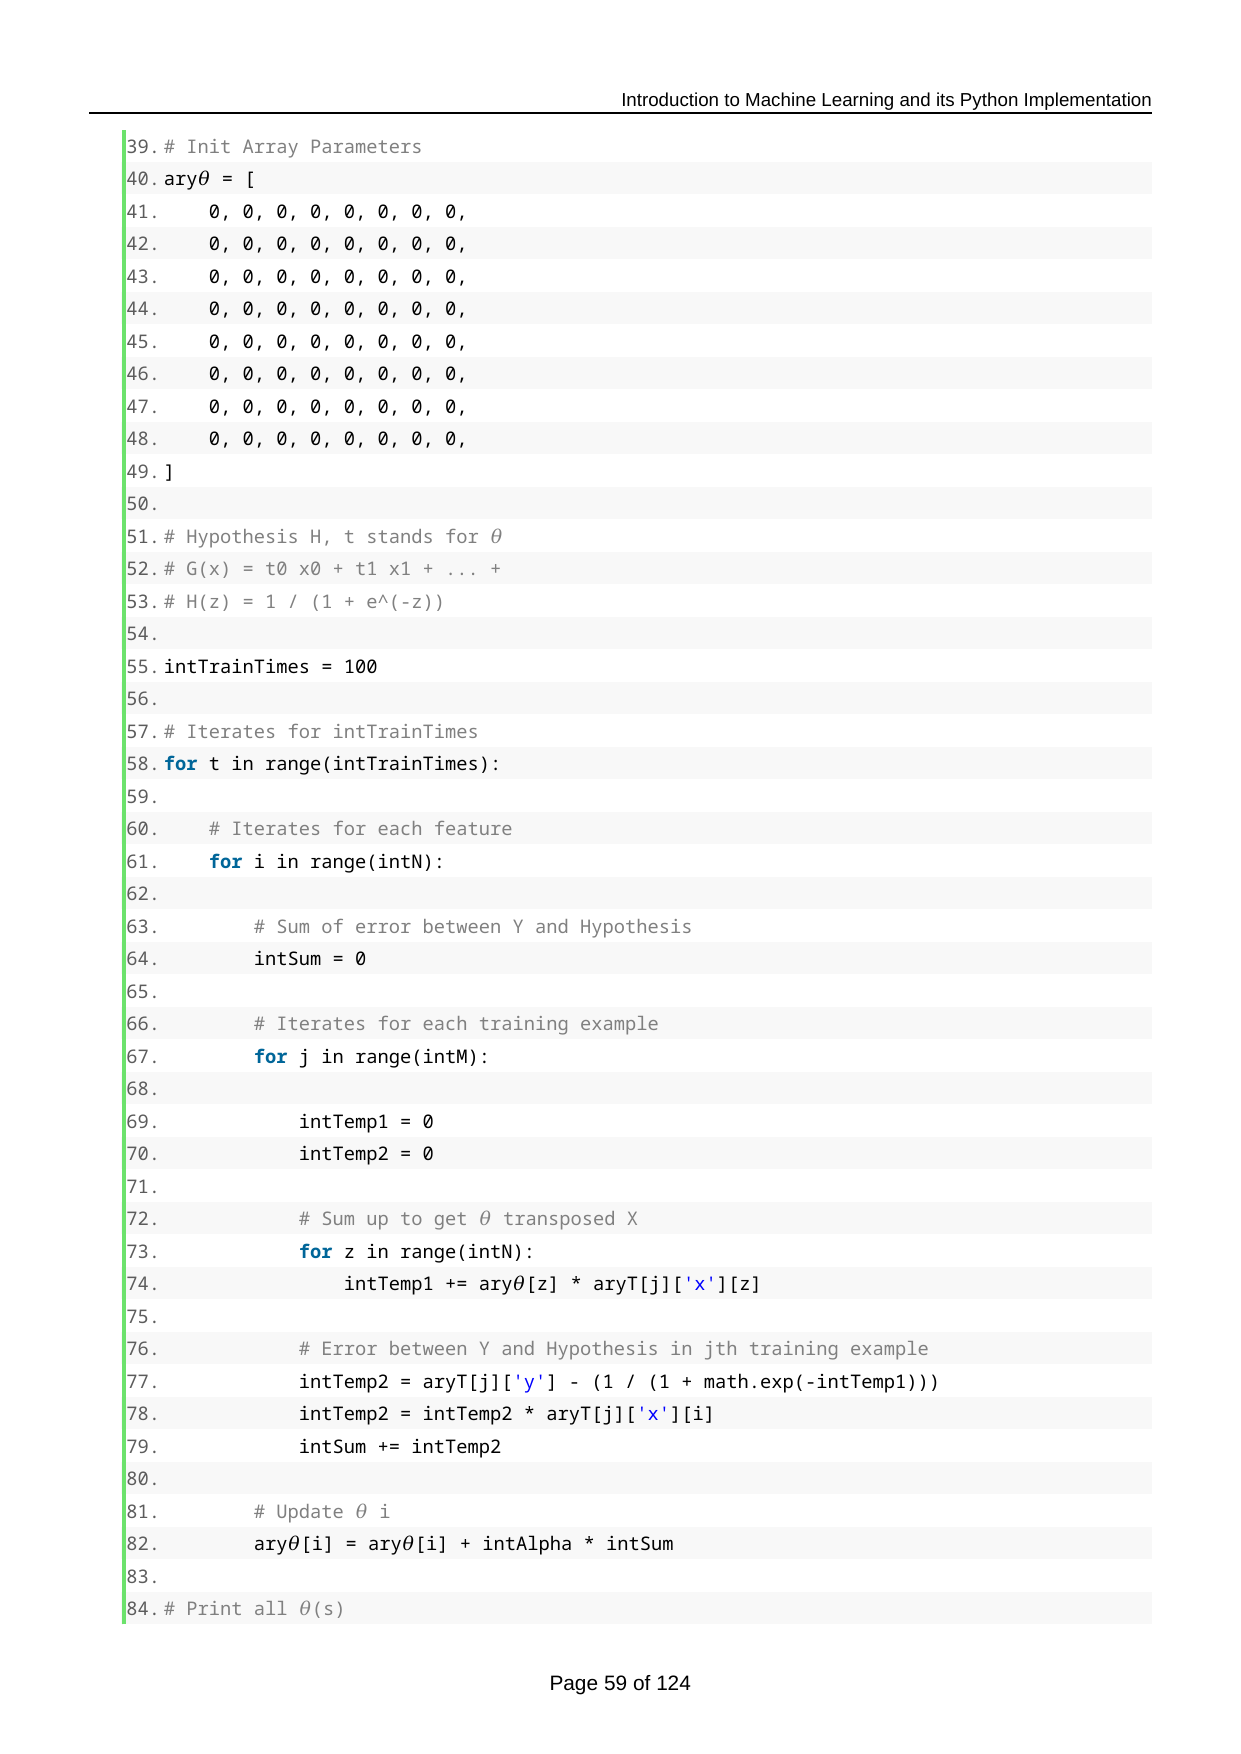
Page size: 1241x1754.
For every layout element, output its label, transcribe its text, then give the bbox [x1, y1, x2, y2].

list # Iterates for each feature [126, 812, 1152, 844]
list 0, 0, 0, 0, 0, 0, 0, 0, [126, 324, 1152, 357]
list 0, 0, 0, 0, 0, 0, 0, 0, [126, 357, 1152, 389]
list # Iterates for each training example [126, 1007, 1152, 1039]
list # Sum of error between Y and Hypothesis [126, 909, 1152, 942]
list # G(x) = t0 x0 + t1 x1 + ... + [126, 552, 1152, 584]
list ary𝜃 = [ [126, 162, 1152, 194]
list # Error between Y and Hypothesis in jth training example [126, 1332, 1152, 1364]
list ] [126, 454, 1152, 487]
list for t in range(intTrainTimes): [126, 747, 1152, 779]
list # Print all 𝜃(s) [126, 1592, 1152, 1624]
list intTemp1 += ary𝜃[z] * aryT[j]['x'][z] [126, 1267, 1152, 1299]
list intTrainTimes = 100 [126, 649, 1152, 682]
list 0, 0, 0, 0, 0, 0, 0, 0, [126, 194, 1152, 227]
list for i in range(intN): [126, 844, 1152, 877]
list intSum = 0 [126, 942, 1152, 974]
list # Update 𝜃 i [126, 1494, 1152, 1527]
list for z in range(intN): [126, 1234, 1152, 1267]
list # Iterates for intTrainTimes [126, 714, 1152, 747]
list intSum += intTemp2 [126, 1429, 1152, 1462]
list 0, 0, 0, 0, 0, 0, 0, 0, [126, 227, 1152, 259]
list 0, 0, 0, 0, 0, 0, 0, 0, [126, 292, 1152, 324]
list # Hypothesis H, t stands for 𝜃 [126, 519, 1152, 552]
list intTemp2 = aryT[j]['y'] - (1 / (1 + math.exp(-intTemp1))) [126, 1364, 1152, 1397]
list intTemp2 = intTemp2 * aryT[j]['x'][i] [126, 1397, 1152, 1429]
list 0, 0, 0, 0, 0, 0, 0, 0, [126, 389, 1152, 422]
list ary𝜃[i] = ary𝜃[i] + intAlpha * intSum [126, 1527, 1152, 1559]
list 0, 0, 0, 0, 0, 0, 0, 0, [126, 259, 1152, 292]
list for j in range(intM): [126, 1039, 1152, 1072]
list # Sum up to get 𝜃 transposed X [126, 1202, 1152, 1234]
list # Init Array Parameters [121, 129, 1152, 162]
list 0, 0, 0, 0, 0, 0, 0, 0, [126, 422, 1152, 454]
list # H(z) = 1 / (1 + e^(-z)) [126, 584, 1152, 617]
list intTemp1 = 0 [126, 1104, 1152, 1137]
list intTemp2 = 0 [126, 1137, 1152, 1169]
